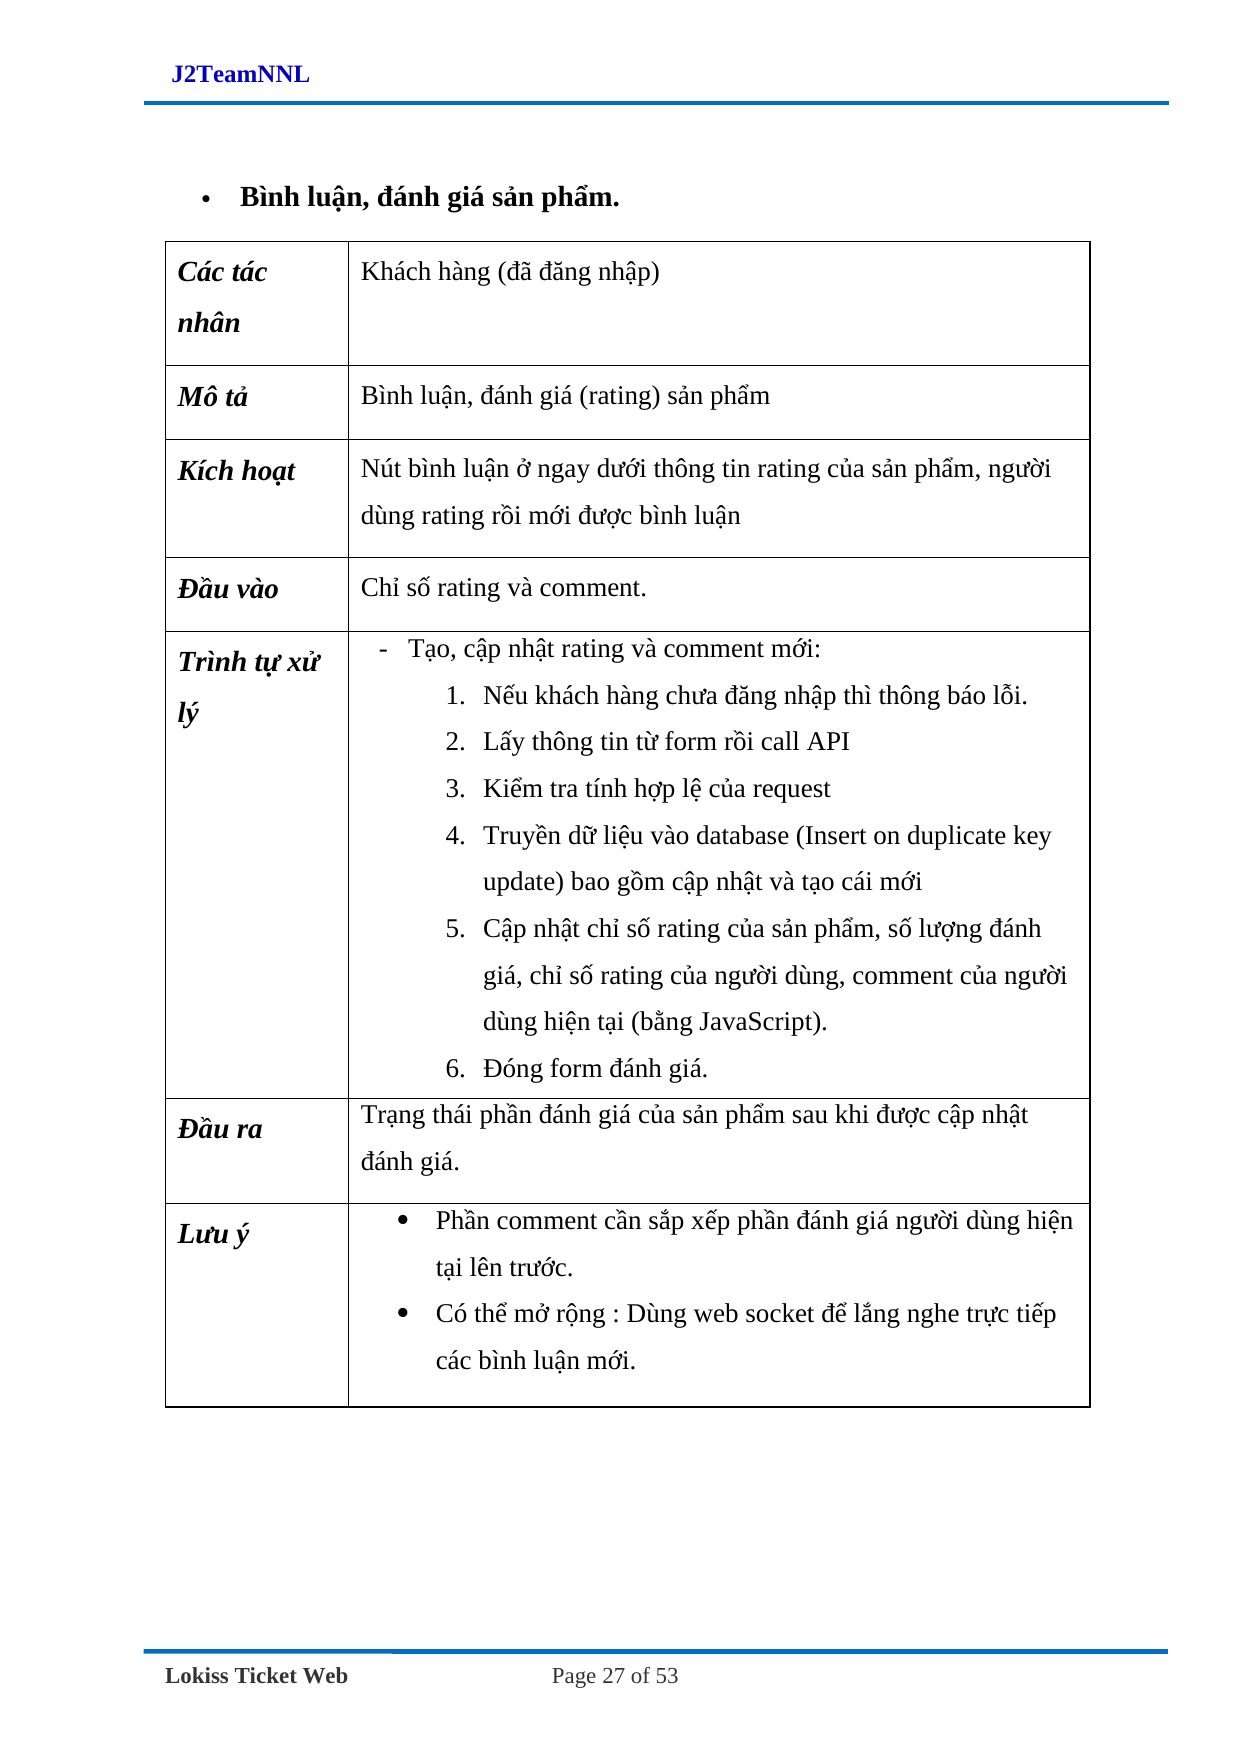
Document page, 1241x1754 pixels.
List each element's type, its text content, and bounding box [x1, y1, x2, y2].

table_header Các tác nhân [166, 242, 348, 365]
table_cell Mô tả [166, 366, 348, 439]
table_cell Đầu vào [166, 558, 348, 631]
list Bình luận, đánh giá sản phẩm. [202, 179, 1090, 212]
table_cell Nút bình luận ở ngay dưới thông tin rating của sản phẩm, người dùng rating rồi mới được bình luận [349, 440, 1089, 557]
table_header Khách hàng (đã đăng nhập) [349, 242, 1089, 365]
table_cell Trình tự xử lý [166, 632, 348, 1097]
table_cell Chỉ số rating và comment. [349, 558, 1089, 631]
table_cell Phần comment cần sắp xếp phần đánh giá người dùng hiện tại lên trước. Có thể mở rộng : Dùng web socket để lắng nghe trực tiếp các bình luận mới. [349, 1204, 1089, 1406]
table_cell Trạng thái phần đánh giá của sản phẩm sau khi được cập nhật đánh giá. [349, 1099, 1089, 1203]
table_cell Tạo, cập nhật rating và comment mới: Nếu khách hàng chưa đăng nhập thì thông báo lỗi. Lấy thông tin từ form rồi call API Kiểm tra tính hợp lệ của request Truyền dữ liệu vào database (Insert on duplicate key update) bao gồm cập nhật và tạo cái mới Cập nhật chỉ số rating của sản phẩm, số lượng đánh giá, chỉ số rating của người dùng, comment của người dùng hiện tại (bằng JavaScript). Đóng form đánh giá. [349, 632, 1089, 1097]
table_cell Lưu ý [166, 1204, 348, 1406]
table_cell Đầu ra [166, 1099, 348, 1203]
table_cell Kích hoạt [166, 440, 348, 557]
table_cell Bình luận, đánh giá (rating) sản phẩm [349, 366, 1089, 439]
